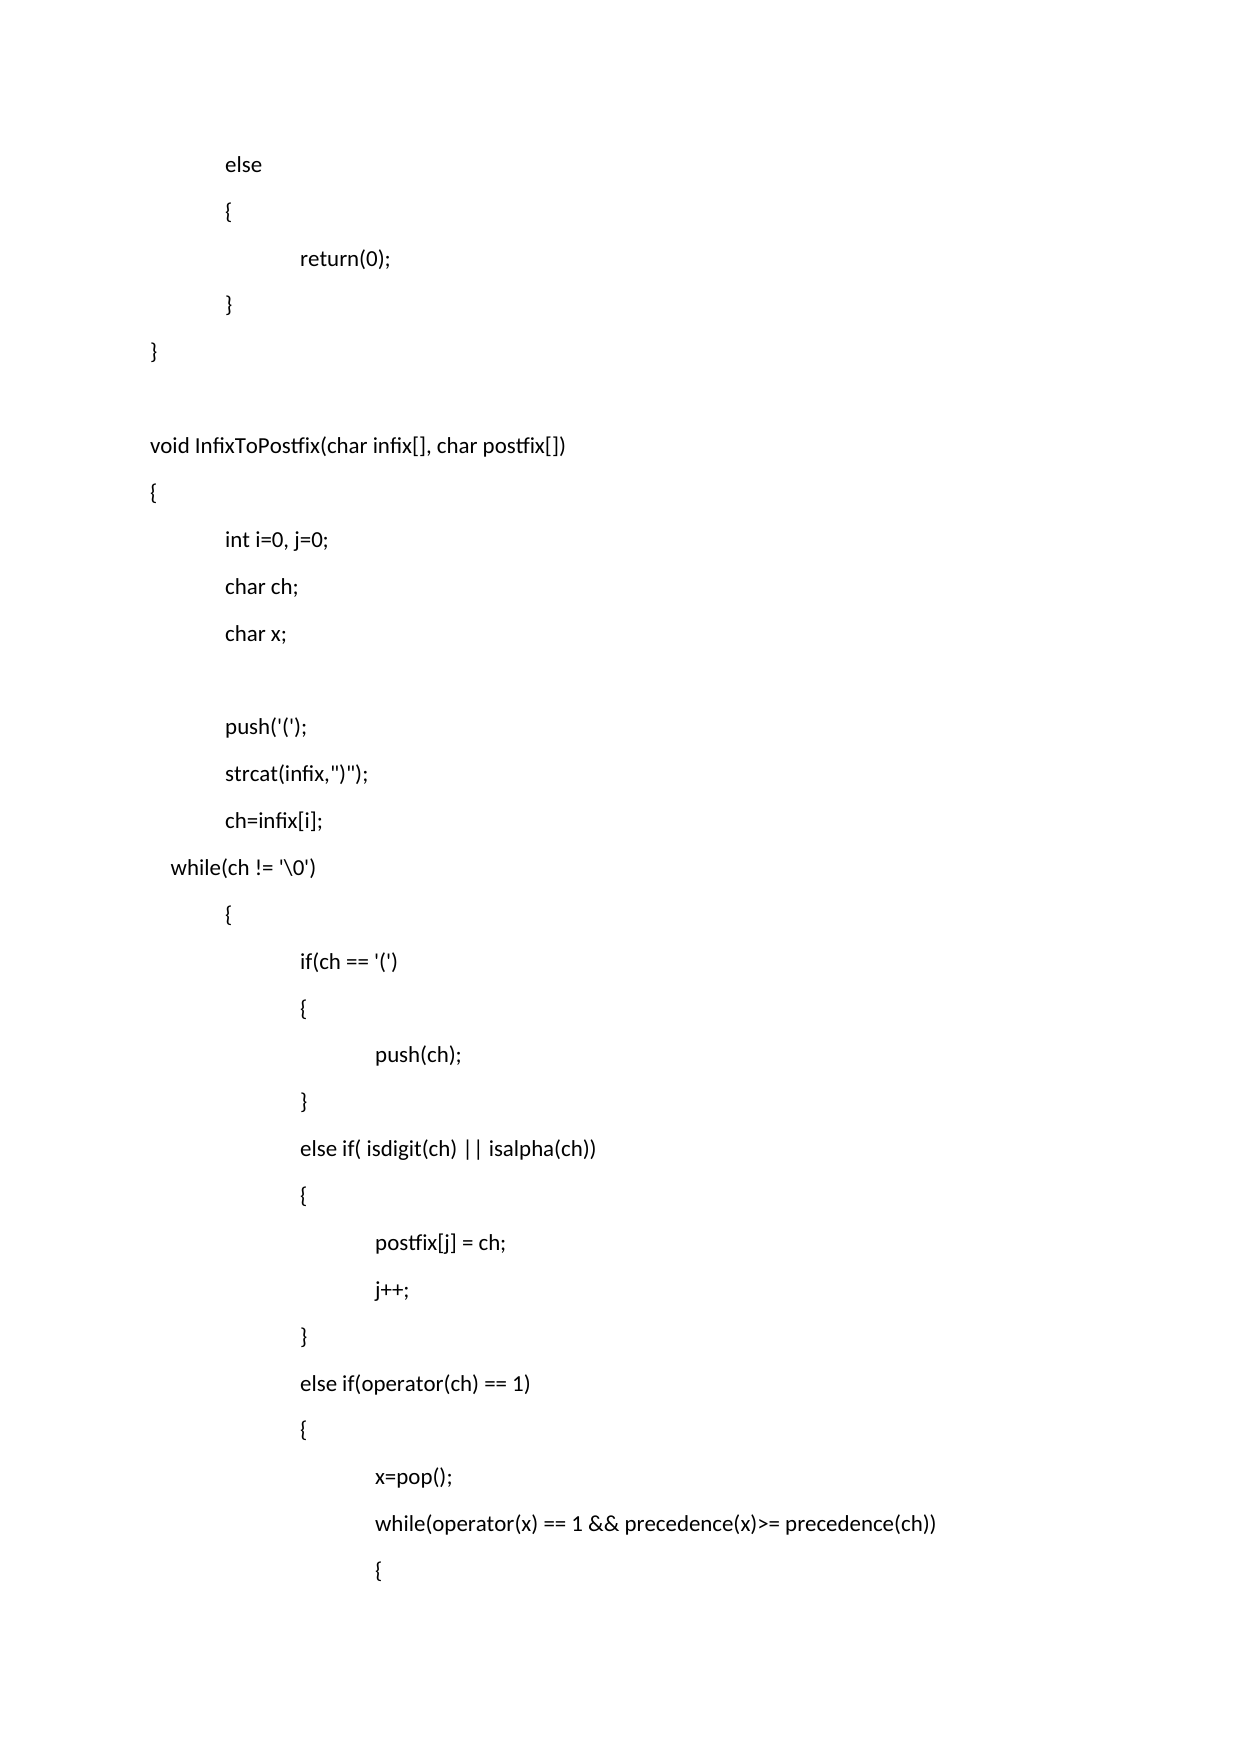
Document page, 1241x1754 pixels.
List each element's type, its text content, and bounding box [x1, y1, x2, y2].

text push(ch); [150, 1041, 1090, 1069]
text } [150, 337, 1090, 366]
text } [150, 291, 1090, 319]
text if(ch == '(') [150, 947, 1090, 975]
text } [150, 1322, 1090, 1350]
text while(operator(x) == 1 && precedence(x)>= precedence(ch)) [150, 1509, 1090, 1537]
text { [150, 1416, 1090, 1444]
text } [150, 1087, 1090, 1116]
text j++; [150, 1275, 1090, 1303]
text while(ch != '\0') [150, 853, 1090, 881]
text ch=infix[i]; [150, 806, 1090, 834]
text else if( isdigit(ch) || isalpha(ch)) [150, 1134, 1090, 1162]
text x=pop(); [150, 1462, 1090, 1491]
text { [150, 994, 1090, 1022]
text { [150, 1556, 1090, 1584]
text push('('); [150, 712, 1090, 741]
text int i=0, j=0; [150, 525, 1090, 553]
text postfix[j] = ch; [150, 1228, 1090, 1256]
text { [150, 478, 1090, 506]
text char ch; [150, 572, 1090, 600]
text { [150, 197, 1090, 225]
text else [150, 150, 1090, 178]
text else if(operator(ch) == 1) [150, 1369, 1090, 1397]
text return(0); [150, 244, 1090, 272]
text { [150, 1181, 1090, 1209]
text { [150, 900, 1090, 928]
text strcat(infix,")"); [150, 759, 1090, 787]
text void InfixToPostfix(char infix[], char postfix[]) [150, 431, 1090, 459]
text char x; [150, 619, 1090, 647]
